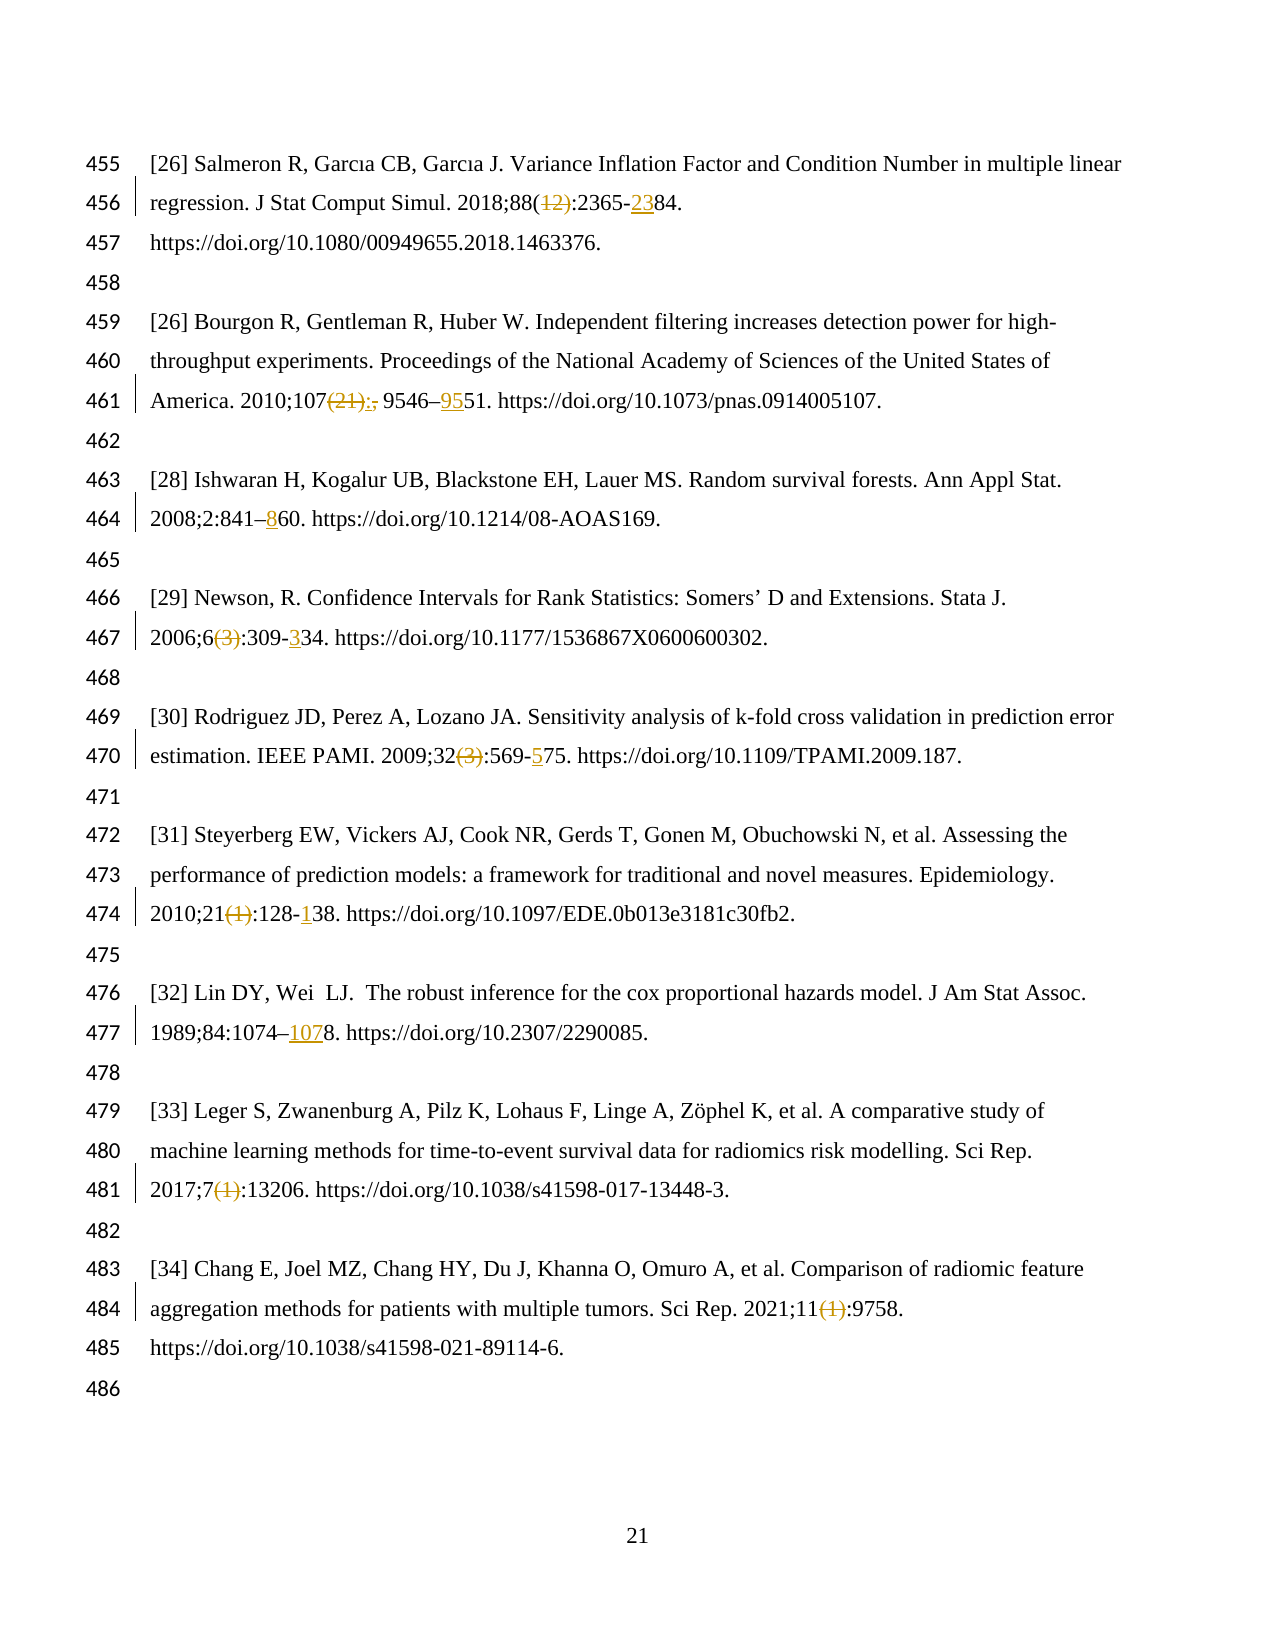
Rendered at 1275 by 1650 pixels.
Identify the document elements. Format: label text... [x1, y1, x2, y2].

text [26] Salmeron R, Garcıa CB, Garcıa J. Variance Inflation Factor and Condition Number in multiple linear regression. J Stat Comput Simul. 2018;88(:2365-84. https://doi.org/10.1080/00949655.2018.1463376. [150, 150, 1125, 255]
text [30] Rodriguez JD, Perez A, Lozano JA. Sensitivity analysis of k-fold cross validation in prediction error estimation. IEEE PAMI. 2009;32:569-75. https://doi.org/10.1109/TPAMI.2009.187. [150, 703, 1125, 768]
text [33] Leger S, Zwanenburg A, Pilz K, Lohaus F, Linge A, Zöphel K, et al. A comparative study of machine learning methods for time-to-event survival data for radiomics risk modelling. Sci Rep. 2017;7:13206. https://doi.org/10.1038/s41598-017-13448-3. [150, 1097, 1125, 1203]
text [34] Chang E, Joel MZ, Chang HY, Du J, Khanna O, Omuro A, et al. Comparison of radiomic feature aggregation methods for patients with multiple tumors. Sci Rep. 2021;11:9758. https://doi.org/10.1038/s41598-021-89114-6. [150, 1255, 1125, 1361]
text [32] Lin DY, Wei LJ. The robust inference for the cox proportional hazards model. J Am Stat Assoc. 1989;84:1074–8. https://doi.org/10.2307/2290085. [150, 979, 1125, 1045]
text [31] Steyerberg EW, Vickers AJ, Cook NR, Gerds T, Gonen M, Obuchowski N, et al. Assessing the performance of prediction models: a framework for traditional and novel measures. Epidemiology. 2010;21:128-38. https://doi.org/10.1097/EDE.0b013e3181c30fb2. [150, 821, 1125, 926]
text [29] Newson, R. Confidence Intervals for Rank Statistics: Somers’ D and Extensions. Stata J. 2006;6:309-34. https://doi.org/10.1177/1536867X0600600302. [150, 584, 1125, 650]
text [26] Bourgon R, Gentleman R, Huber W. Independent filtering increases detection power for high-throughput experiments. Proceedings of the National Academy of Sciences of the United States of America. 2010;107 9546–51. https://doi.org/10.1073/pnas.0914005107. [150, 308, 1125, 413]
text [28] Ishwaran H, Kogalur UB, Blackstone EH, Lauer MS. Random survival forests. Ann Appl Stat. 2008;2:841–60. https://doi.org/10.1214/08-AOAS169. [150, 466, 1125, 532]
